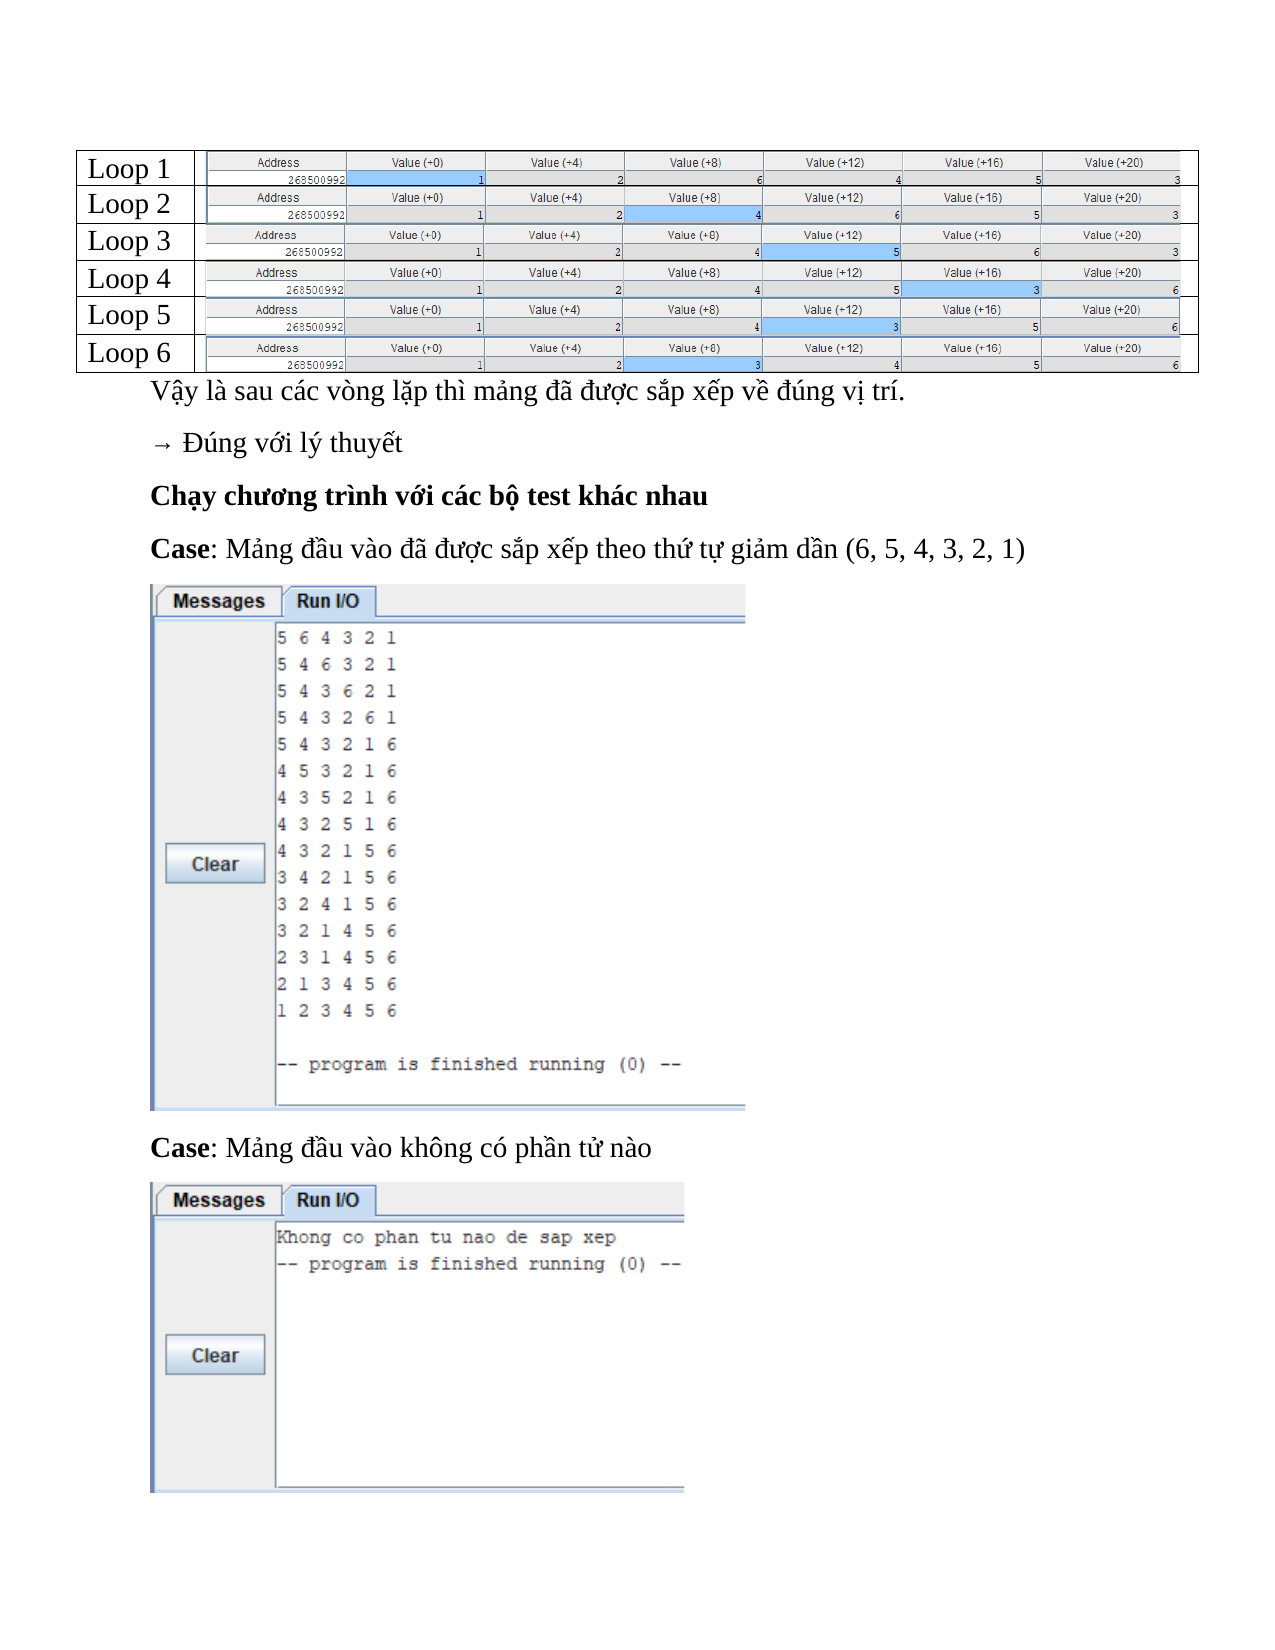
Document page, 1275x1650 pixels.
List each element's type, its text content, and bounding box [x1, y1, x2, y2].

table_cell Loop 4 [77, 261, 194, 296]
table_cell [195, 224, 205, 260]
table_cell [1181, 224, 1198, 260]
table_cell [195, 297, 205, 334]
table_header [1181, 151, 1198, 185]
picture [205, 151, 1181, 185]
table_header [195, 151, 205, 185]
table_header Loop 1 [77, 151, 194, 185]
picture [150, 1182, 685, 1493]
table_cell Loop 3 [77, 224, 194, 260]
table_cell [195, 261, 205, 296]
text Case: Mảng đầu vào đã được sắp xếp theo thứ tự giảm dần (6, 5, 4, 3, 2, 1) [150, 531, 1125, 565]
table_cell [195, 186, 205, 222]
table_cell [1181, 335, 1198, 372]
picture [150, 584, 746, 1111]
table_cell Loop 2 [77, 186, 194, 222]
table_cell [1181, 186, 1198, 222]
table_cell [1181, 261, 1198, 296]
table_cell [1181, 297, 1198, 334]
table_cell [195, 335, 205, 372]
table_cell Loop 6 [77, 335, 194, 372]
text Đúng với lý thuyết [150, 426, 1125, 459]
text Chạy chương trình với các bộ test khác nhau [150, 478, 1125, 512]
picture [205, 186, 1181, 260]
text Case: Mảng đầu vào không có phần tử nào [150, 1130, 1125, 1163]
picture [205, 261, 1181, 372]
table_cell Loop 5 [77, 297, 194, 334]
text Vậy là sau các vòng lặp thì mảng đã được sắp xếp về đúng vị trí. [150, 373, 1125, 406]
